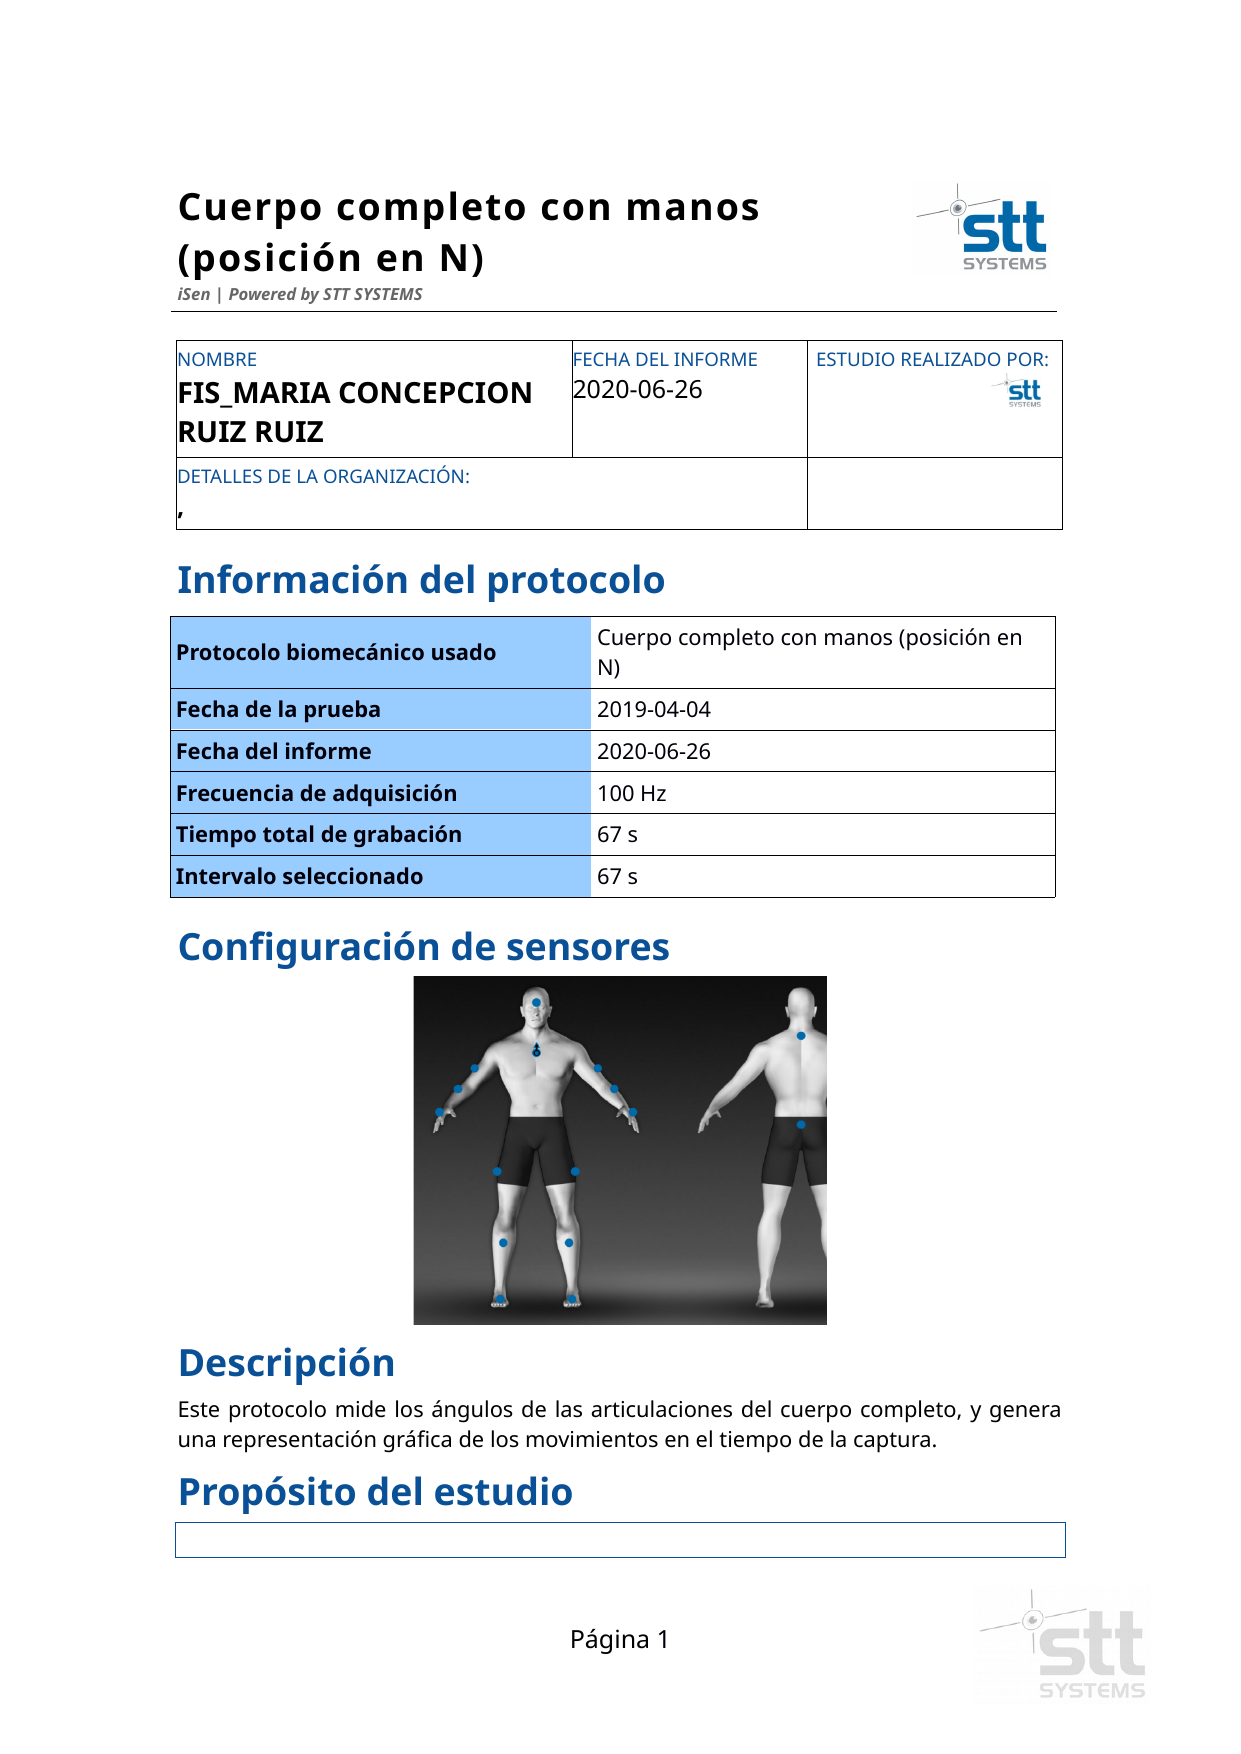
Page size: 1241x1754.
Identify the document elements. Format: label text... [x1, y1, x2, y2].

subtitle Descripción [177, 1337, 1063, 1388]
table_cell Tiempo total de grabación [171, 814, 591, 855]
table_cell Intervalo seleccionado [171, 856, 591, 897]
table_cell [808, 458, 1062, 529]
table_header NOMBRE FIS_MARIA CONCEPCION RUIZ RUIZ [177, 341, 572, 457]
table_header Protocolo biomecánico usado [171, 617, 591, 688]
table_cell Fecha del informe [171, 731, 591, 771]
text Este protocolo mide los ángulos de las articulaciones del cuerpo completo, y genera una representación gráfica de los movimientos en el tiempo de la captura. [177, 1394, 1063, 1453]
table_header ESTUDIO REALIZADO POR: [808, 341, 1062, 457]
picture [972, 1583, 1152, 1705]
subtitle Configuración de sensores [177, 920, 1063, 971]
subtitle Propósito del estudio [177, 1465, 1063, 1516]
table_cell Frecuencia de adquisición [171, 772, 591, 813]
table_cell 67 s [591, 856, 1055, 897]
table_cell 2019-04-04 [591, 689, 1055, 729]
table_cell 100 Hz [591, 772, 1055, 813]
table_cell Fecha de la prueba [171, 689, 591, 729]
table_header FECHA DEL INFORME 2020-06-26 [573, 341, 807, 457]
table_cell 2020-06-26 [591, 731, 1055, 771]
picture [822, 372, 1043, 409]
table_cell DETALLES DE LA ORGANIZACIÓN: , [177, 458, 807, 529]
subtitle Información del protocolo [177, 553, 1063, 604]
table_header Cuerpo completo con manos (posición en N) [591, 617, 1055, 688]
table_cell 67 s [591, 814, 1055, 855]
picture [911, 180, 1052, 277]
picture [413, 976, 827, 1325]
